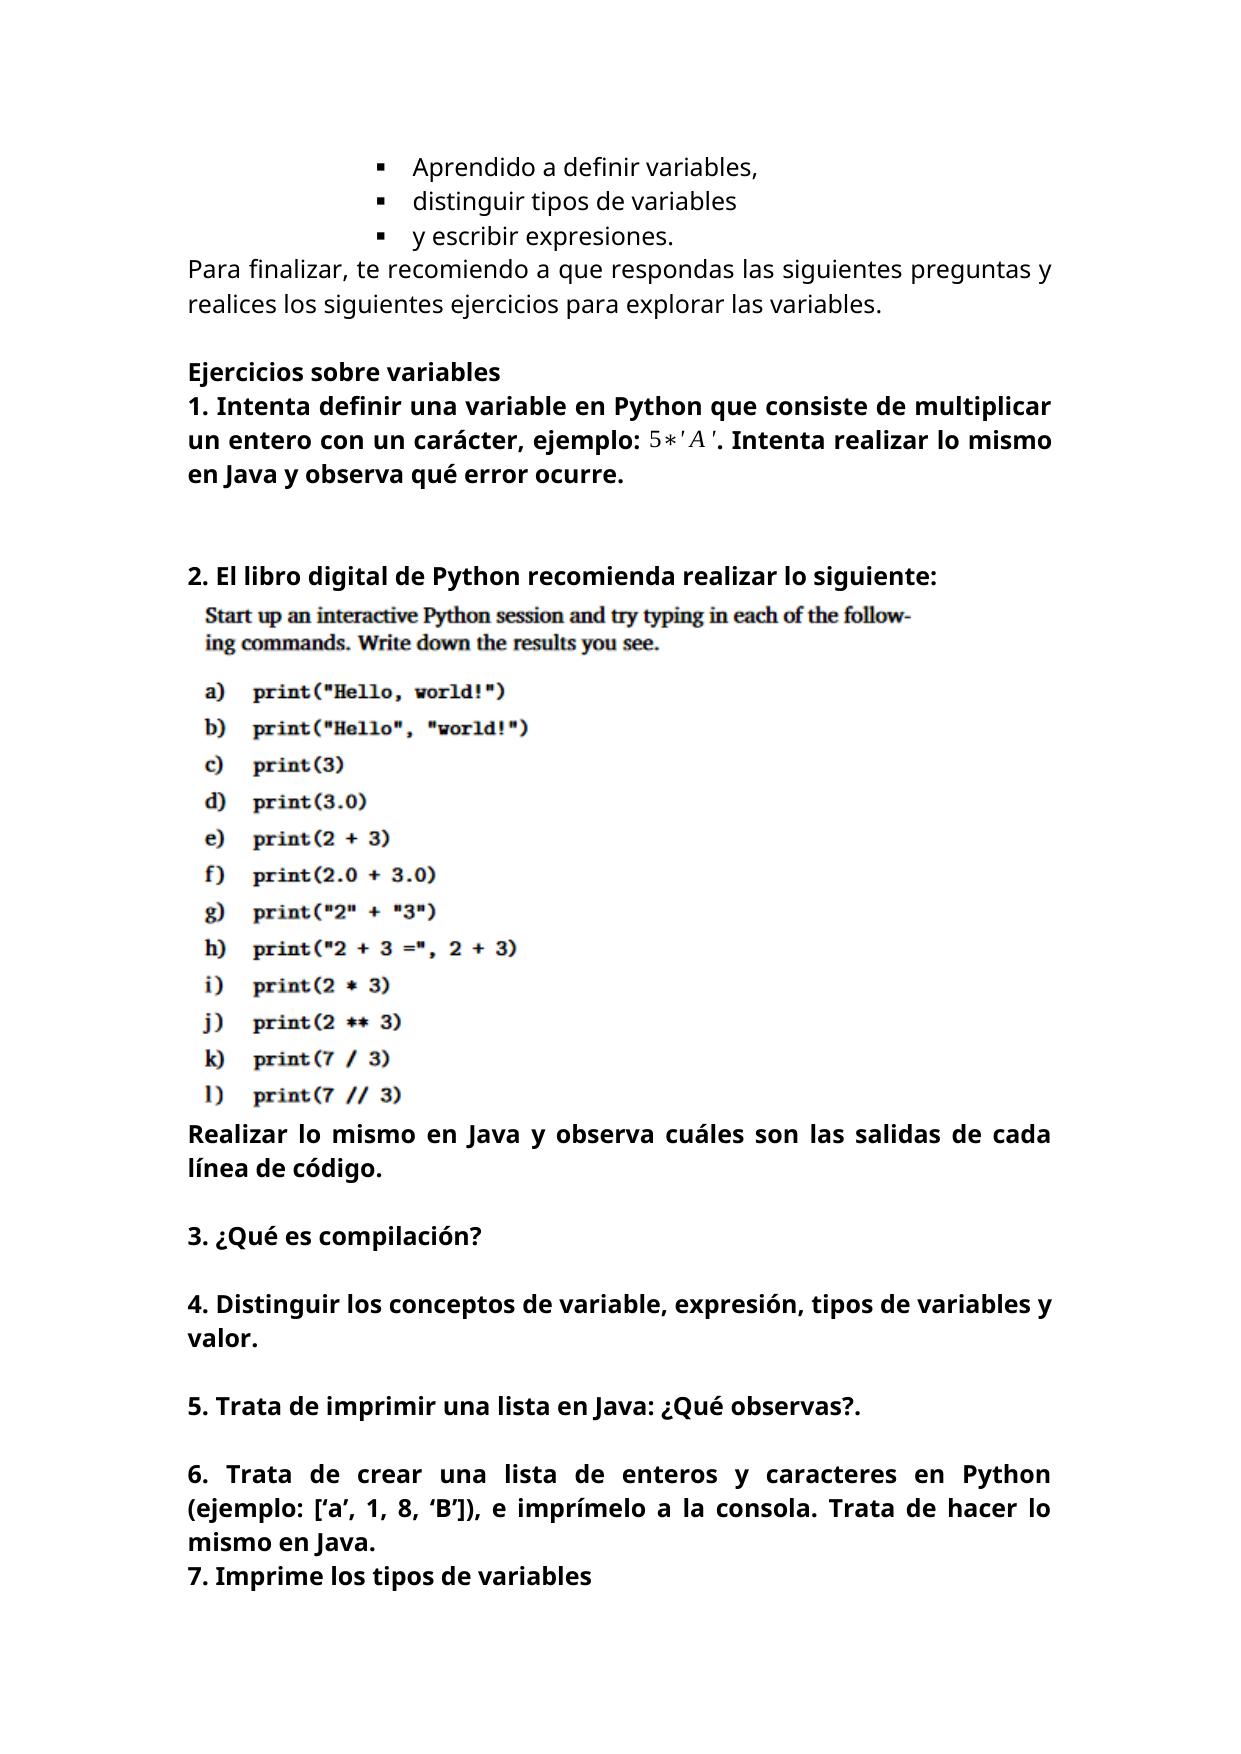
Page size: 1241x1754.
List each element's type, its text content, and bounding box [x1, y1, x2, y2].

picture [193, 592, 919, 1117]
text Para finalizar, te recomiendo a que respondas las siguientes preguntas y realices los siguientes ejercicios para explorar las variables. [187, 252, 1053, 320]
text 1. Intenta definir una variable en Python que consiste de multiplicar un entero con un carácter, ejemplo: . Intenta realizar lo mismo en Java y observa qué error ocurre. [187, 388, 1053, 491]
list y escribir expresiones. [375, 218, 1053, 252]
text 6. Trata de crear una lista de enteros y caracteres en Python (ejemplo: [‘a’, 1, 8, ‘B’]), e imprímelo a la consola. Trata de hacer lo mismo en Java. [187, 1457, 1053, 1559]
text 7. Imprime los tipos de variables [187, 1559, 1053, 1593]
list distinguir tipos de variables [375, 184, 1053, 218]
text 2. El libro digital de Python recomienda realizar lo siguiente: [187, 559, 1053, 593]
text Ejercicios sobre variables [187, 354, 1053, 388]
list Aprendido a definir variables, [375, 150, 1053, 184]
text Realizar lo mismo en Java y observa cuáles son las salidas de cada línea de código. [187, 1116, 1053, 1184]
text 5. Trata de imprimir una lista en Java: ¿Qué observas?. [187, 1389, 1053, 1423]
text 4. Distinguir los conceptos de variable, expresión, tipos de variables y valor. [187, 1287, 1053, 1355]
text 3. ¿Qué es compilación? [187, 1218, 1053, 1252]
